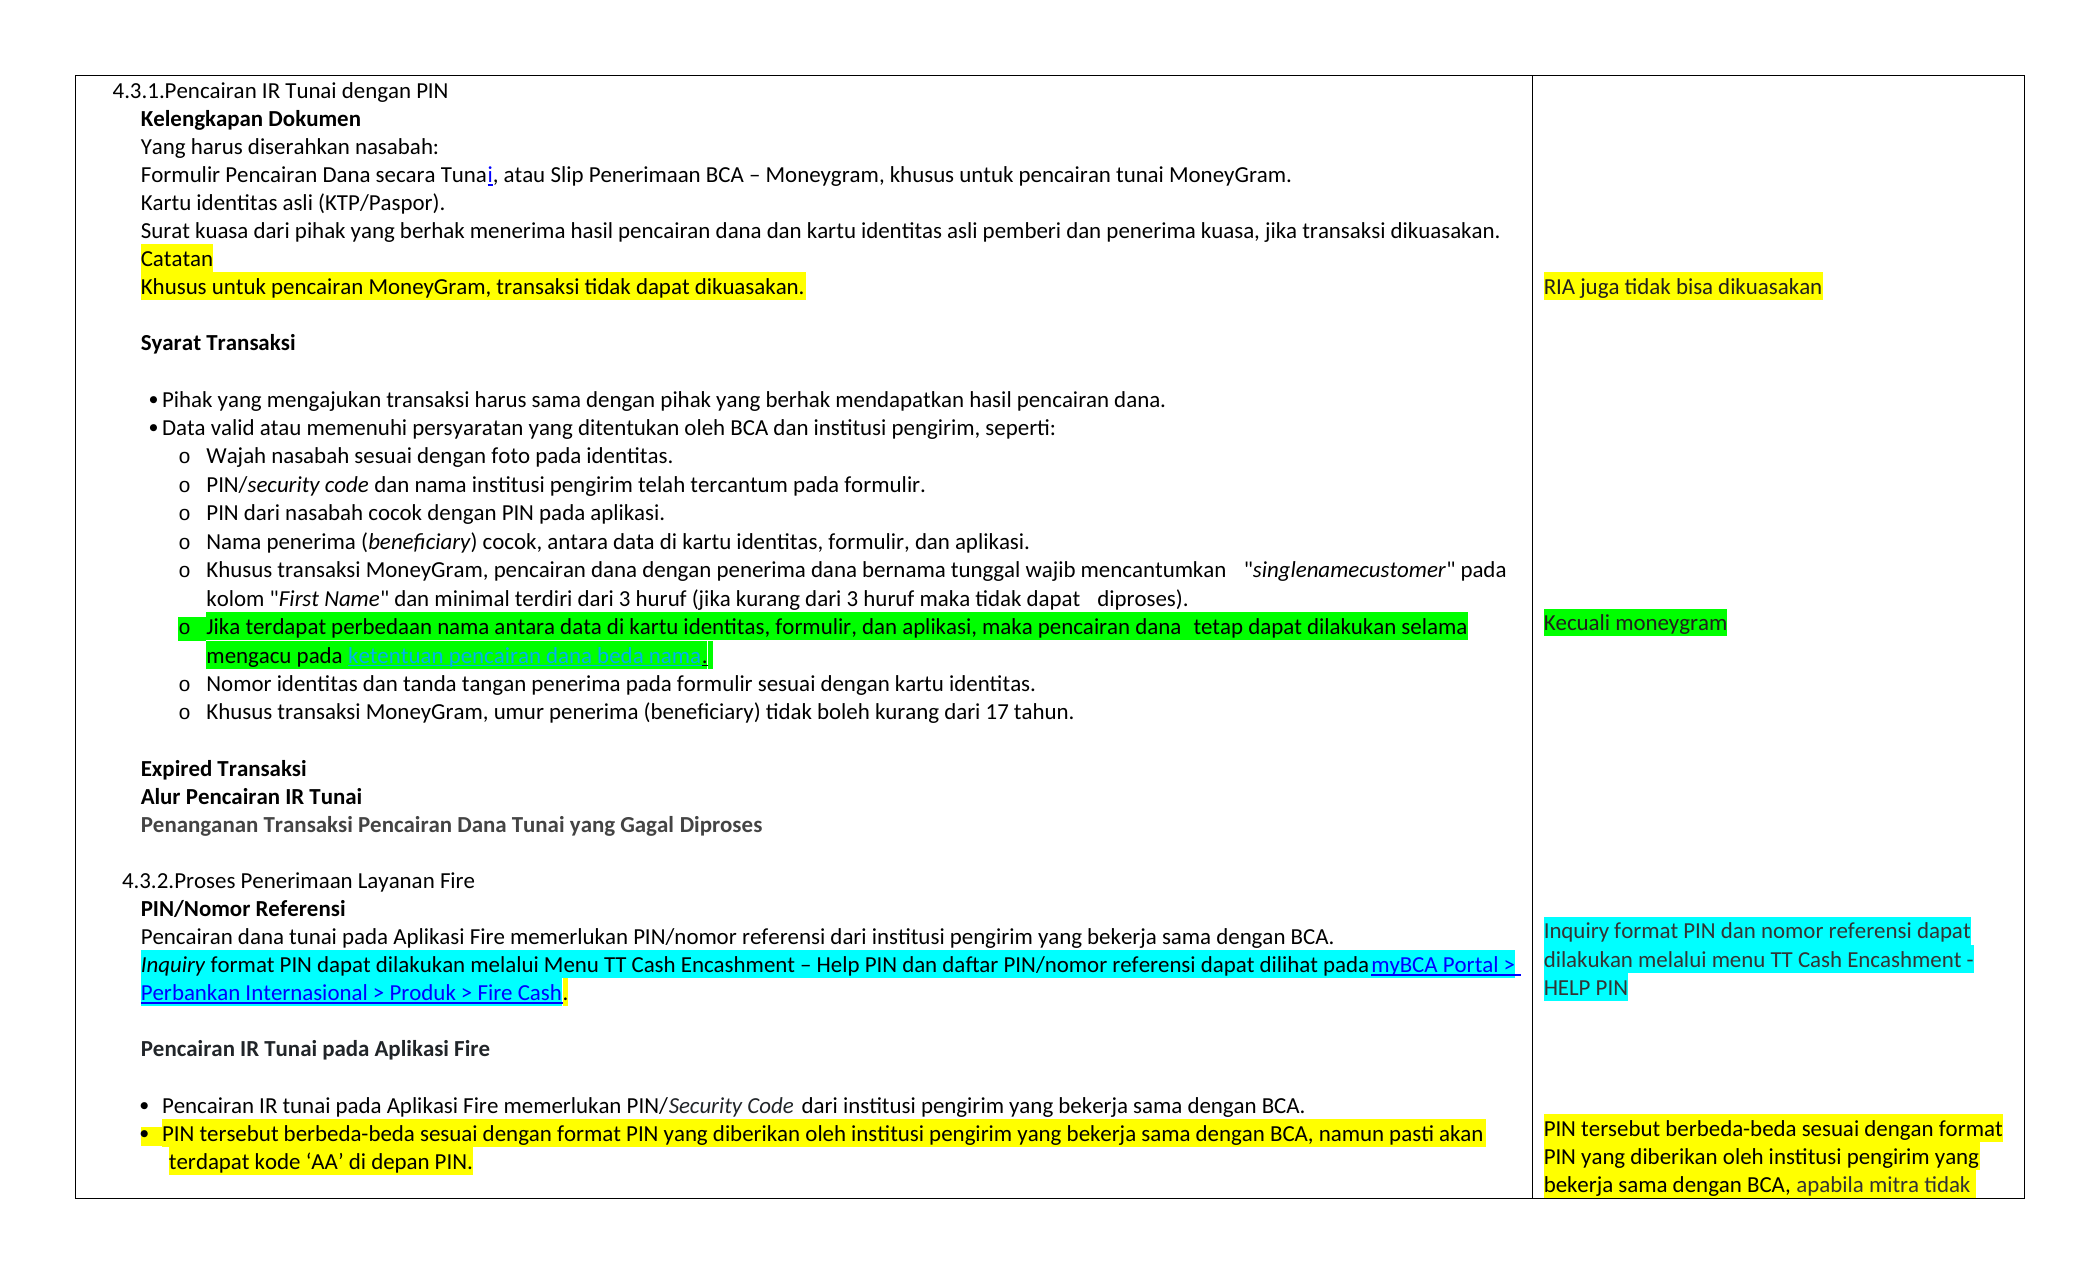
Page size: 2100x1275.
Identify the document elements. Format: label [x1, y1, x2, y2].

table_cell [1533, 76, 2024, 1198]
table_cell [76, 76, 1532, 1198]
